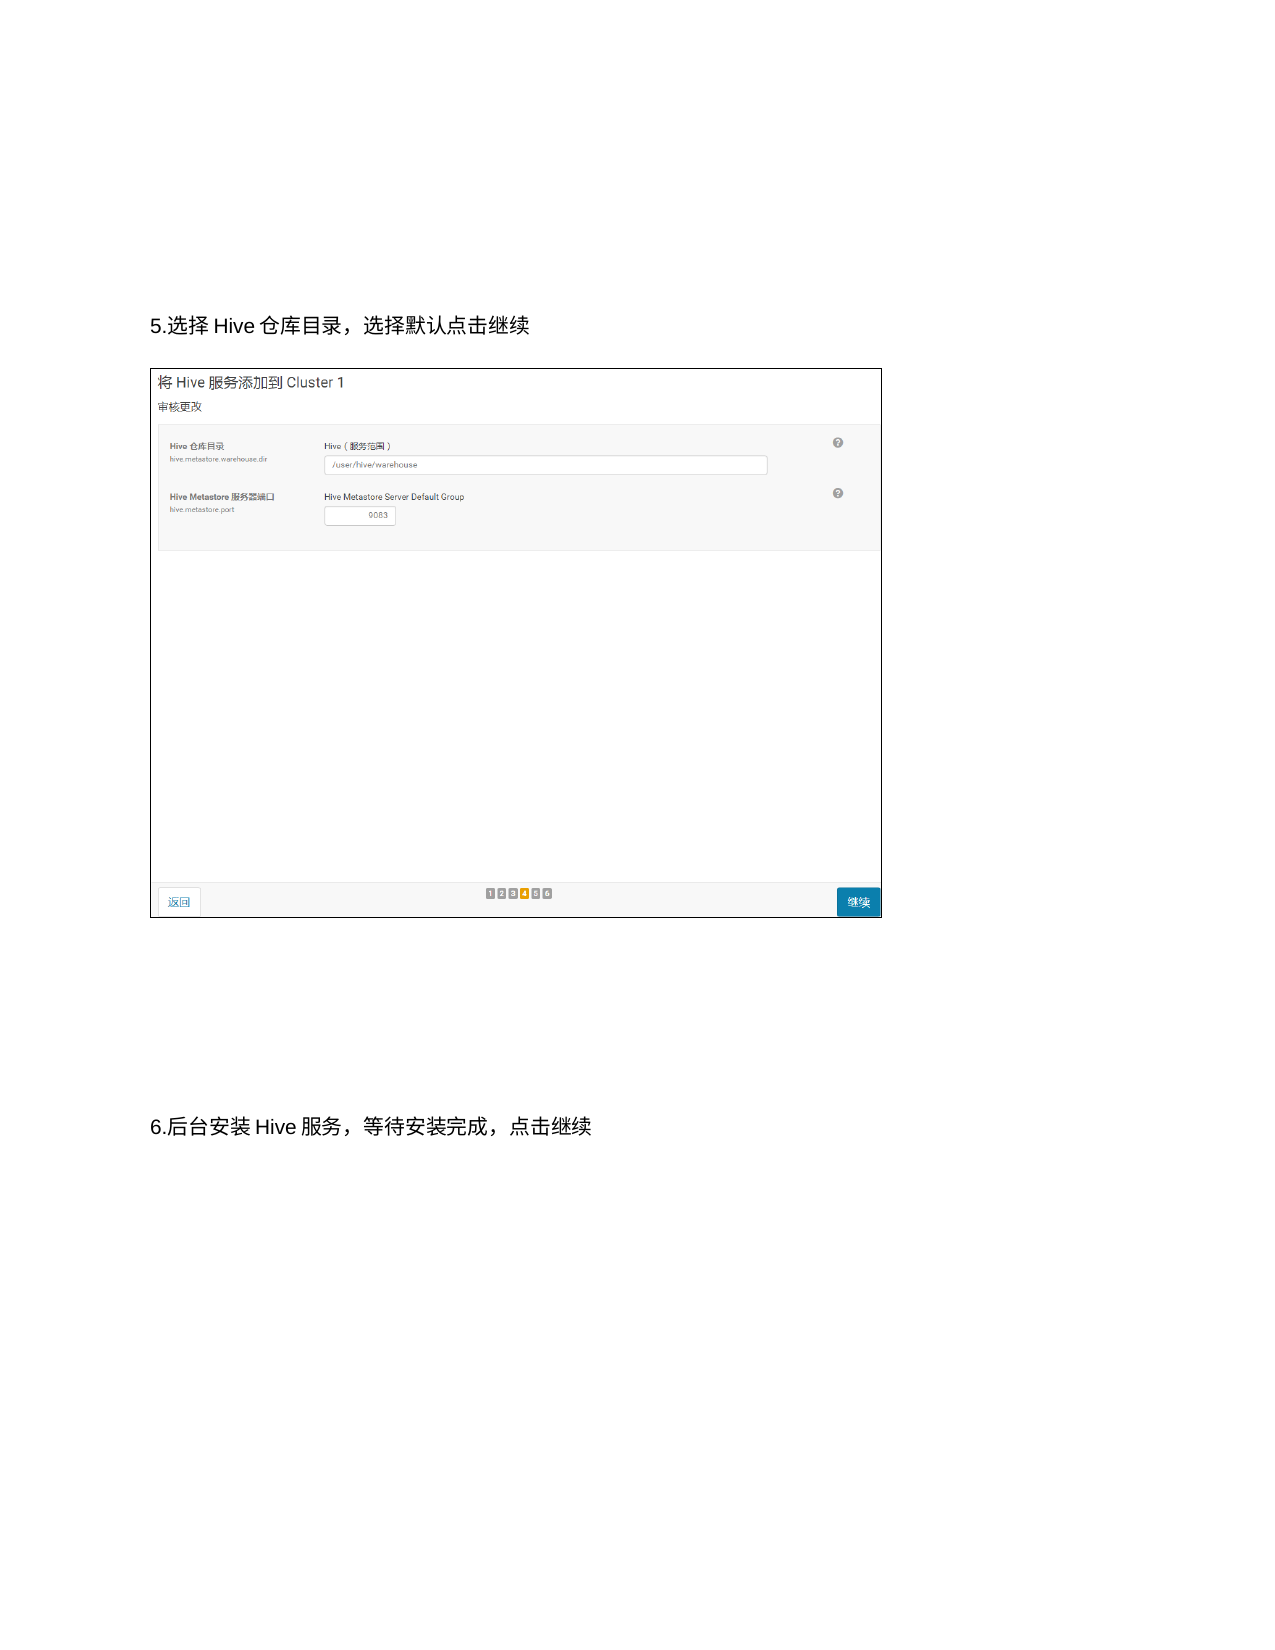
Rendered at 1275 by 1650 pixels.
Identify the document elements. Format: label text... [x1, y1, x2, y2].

picture [151, 369, 881, 917]
text 6.后台安装Hive服务，等待安装完成，点击继续 [150, 1110, 1125, 1140]
text 5.选择Hive仓库目录，选择默认点击继续 [150, 309, 1125, 339]
